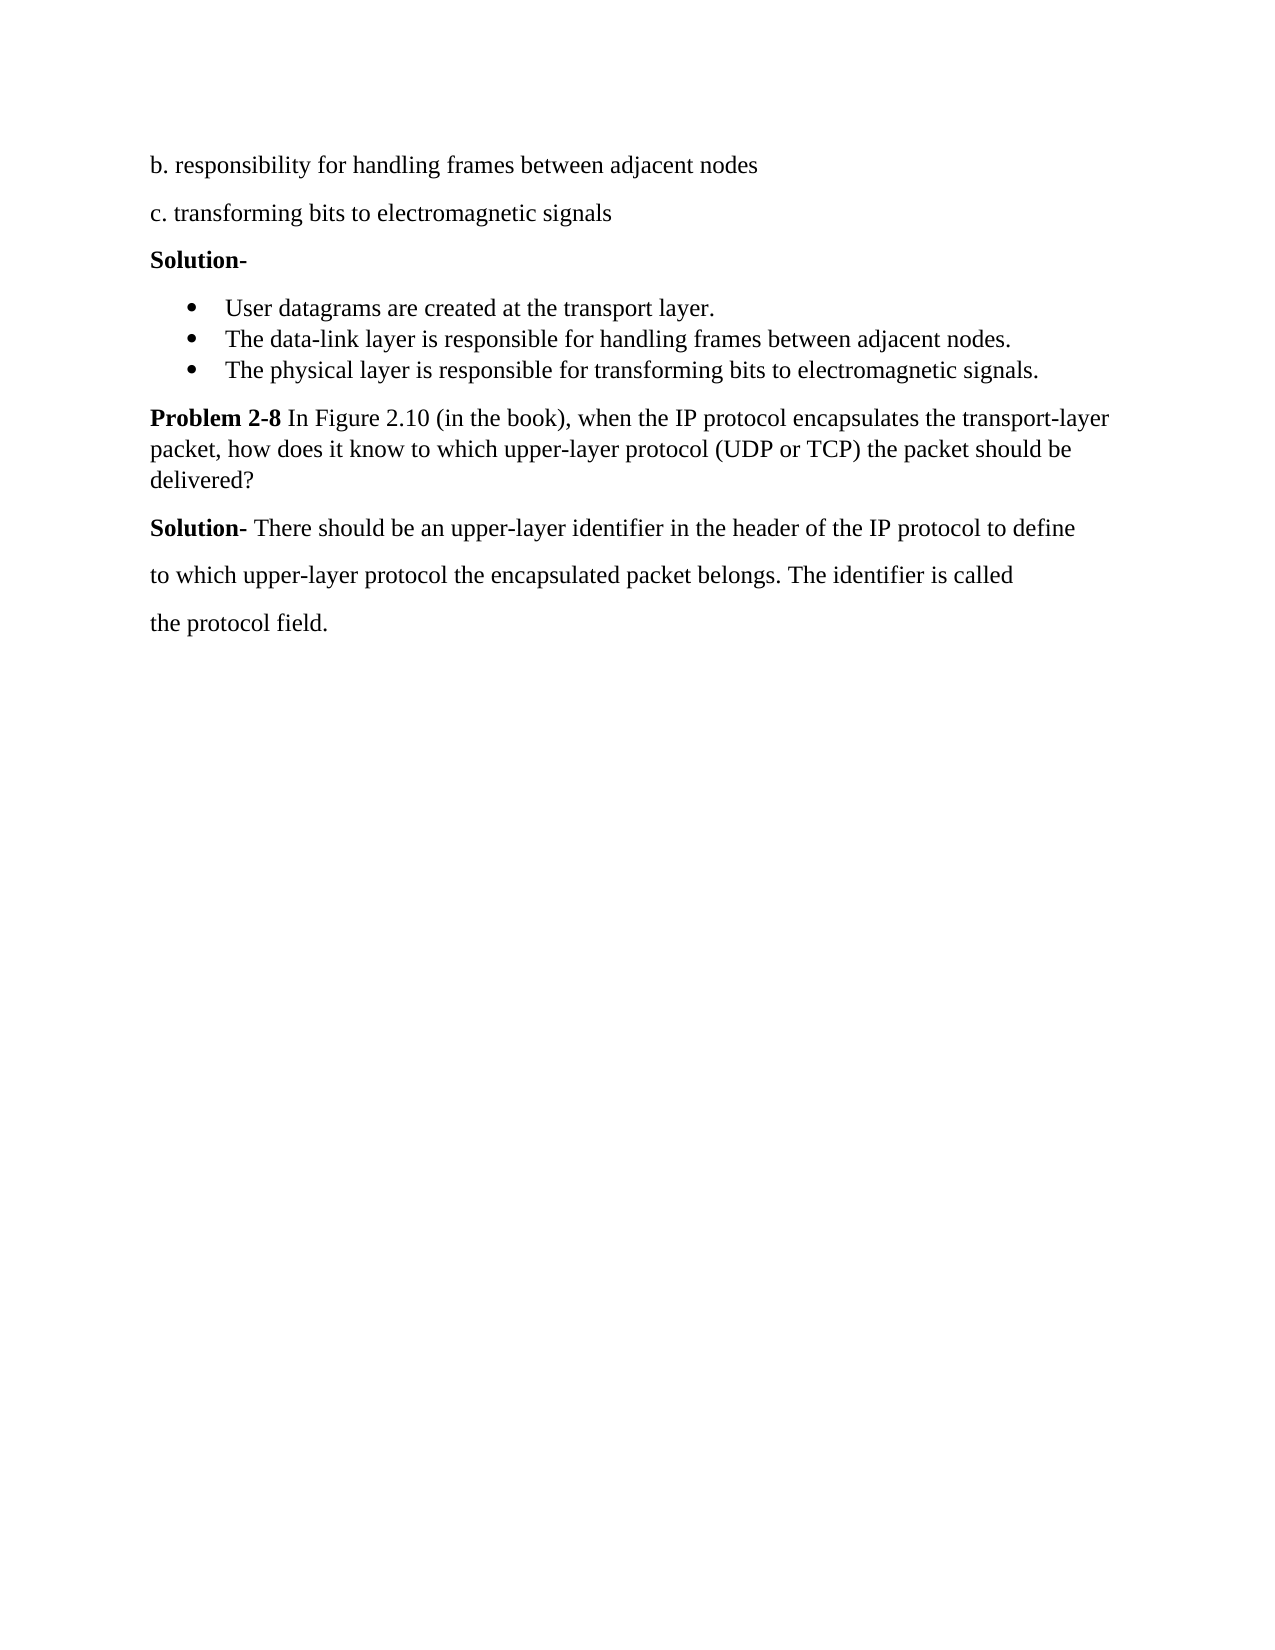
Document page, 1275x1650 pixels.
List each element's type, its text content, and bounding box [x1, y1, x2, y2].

list User datagrams are created at the transport layer. [187, 293, 1125, 322]
text b. responsibility for handling frames between adjacent nodes [150, 150, 1125, 179]
text the protocol field. [150, 608, 1125, 637]
text c. transforming bits to electromagnetic signals [150, 198, 1125, 226]
text to which upper-layer protocol the encapsulated packet belongs. The identifier is called [150, 560, 1125, 589]
text Problem 2-8 In Figure 2.10 (in the book), when the IP protocol encapsulates the transport-layer packet, how does it know to which upper-layer protocol (UDP or TCP) the packet should be delivered? [150, 403, 1125, 494]
list The physical layer is responsible for transforming bits to electromagnetic signals. [187, 355, 1125, 384]
text Solution- There should be an upper-layer identifier in the header of the IP protocol to define [150, 513, 1125, 541]
list The data-link layer is responsible for handling frames between adjacent nodes. [187, 324, 1125, 353]
text Solution- [150, 245, 1125, 274]
